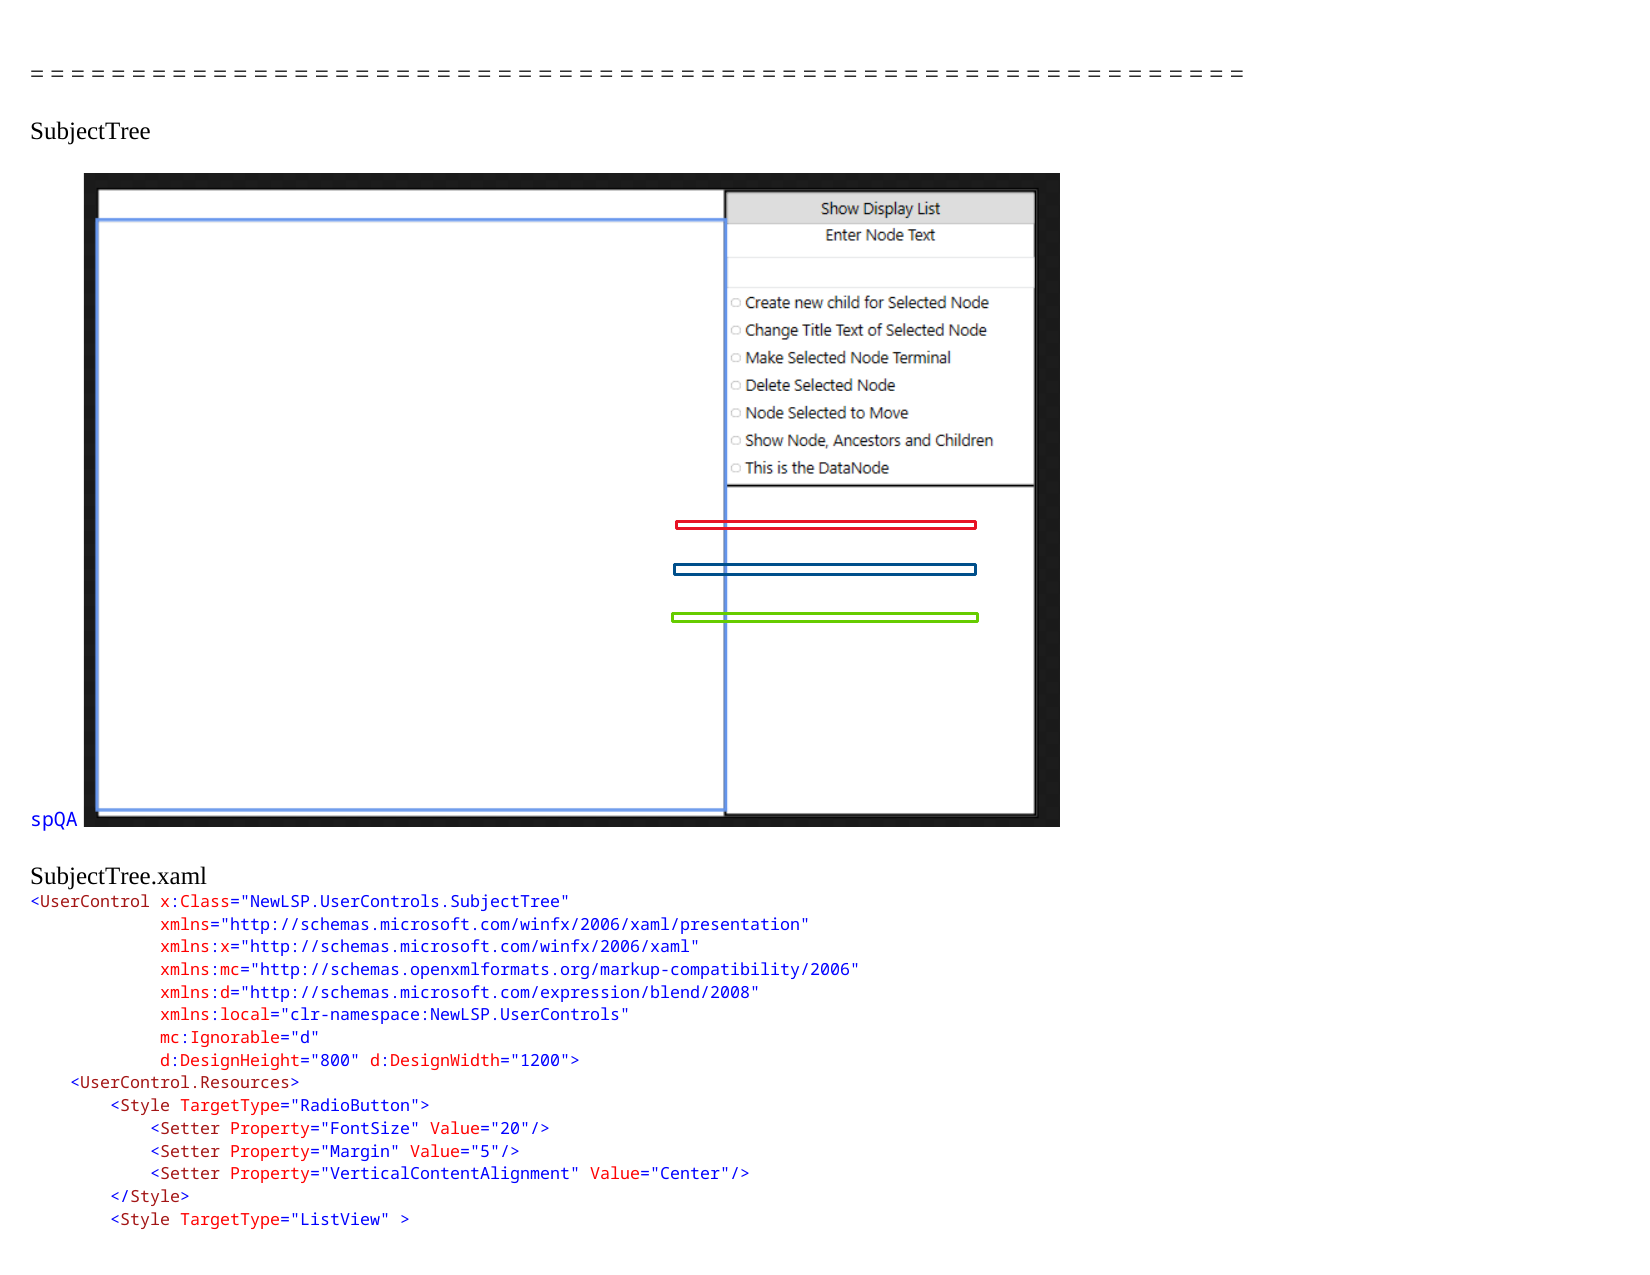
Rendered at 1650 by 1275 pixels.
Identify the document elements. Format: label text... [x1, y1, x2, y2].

text </Style> [30, 1185, 1620, 1207]
text mc:Ignorable="d" [30, 1026, 1620, 1048]
text <Setter Property="VerticalContentAlignment" Value="Center"/> [30, 1162, 1620, 1185]
text <UserControl x:Class="NewLSP.UserControls.SubjectTree" [30, 889, 1620, 912]
text <Style TargetType="ListView" > [30, 1207, 1620, 1230]
text xmlns="http://schemas.microsoft.com/winfx/2006/xaml/presentation" [30, 912, 1620, 935]
text d:DesignHeight="800" d:DesignWidth="1200"> [30, 1048, 1620, 1071]
text = = = = = = = = = = = = = = = = = = = = = = = = = = = = = = = = = = = = = = = = = = = = = = = = = = = = = = = = = = = = [30, 59, 1620, 87]
text xmlns:d="http://schemas.microsoft.com/expression/blend/2008" [30, 980, 1620, 1003]
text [30, 1117, 1620, 1139]
text SubjectTree [30, 116, 1620, 145]
text <UserControl.Resources> [30, 1071, 1620, 1094]
picture [83, 173, 1060, 827]
text xmlns:x="http://schemas.microsoft.com/winfx/2006/xaml" [30, 935, 1620, 958]
text xmlns:mc="http://schemas.openxmlformats.org/markup-compatibility/2006" [30, 958, 1620, 980]
text SubjectTree.xaml [30, 861, 1620, 889]
text <Style TargetType="RadioButton"> [30, 1094, 1620, 1117]
text <Setter Property="Margin" Value="5"/> [30, 1139, 1620, 1162]
text xmlns:local="clr-namespace:NewLSP.UserControls" [30, 1003, 1620, 1026]
